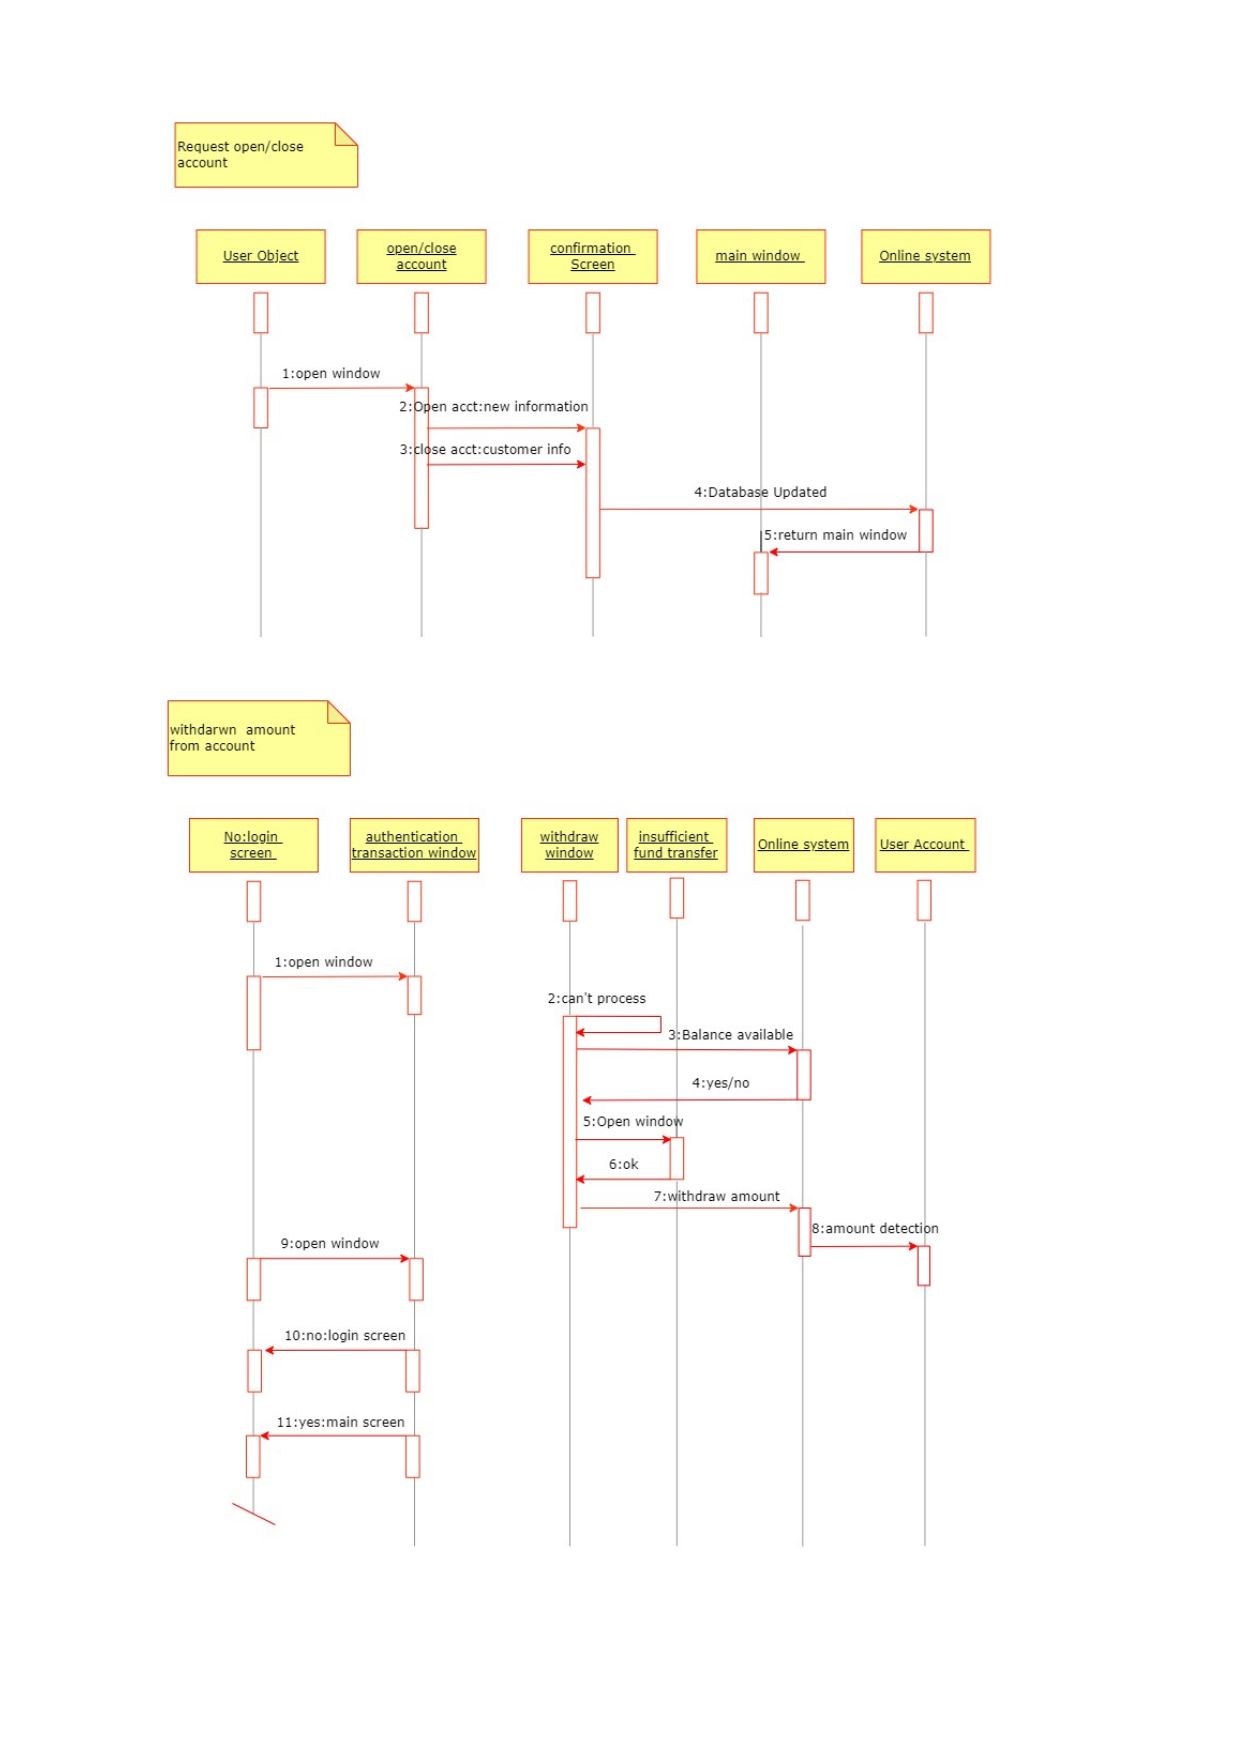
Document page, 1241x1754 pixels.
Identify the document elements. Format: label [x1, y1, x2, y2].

picture [143, 102, 1029, 1725]
